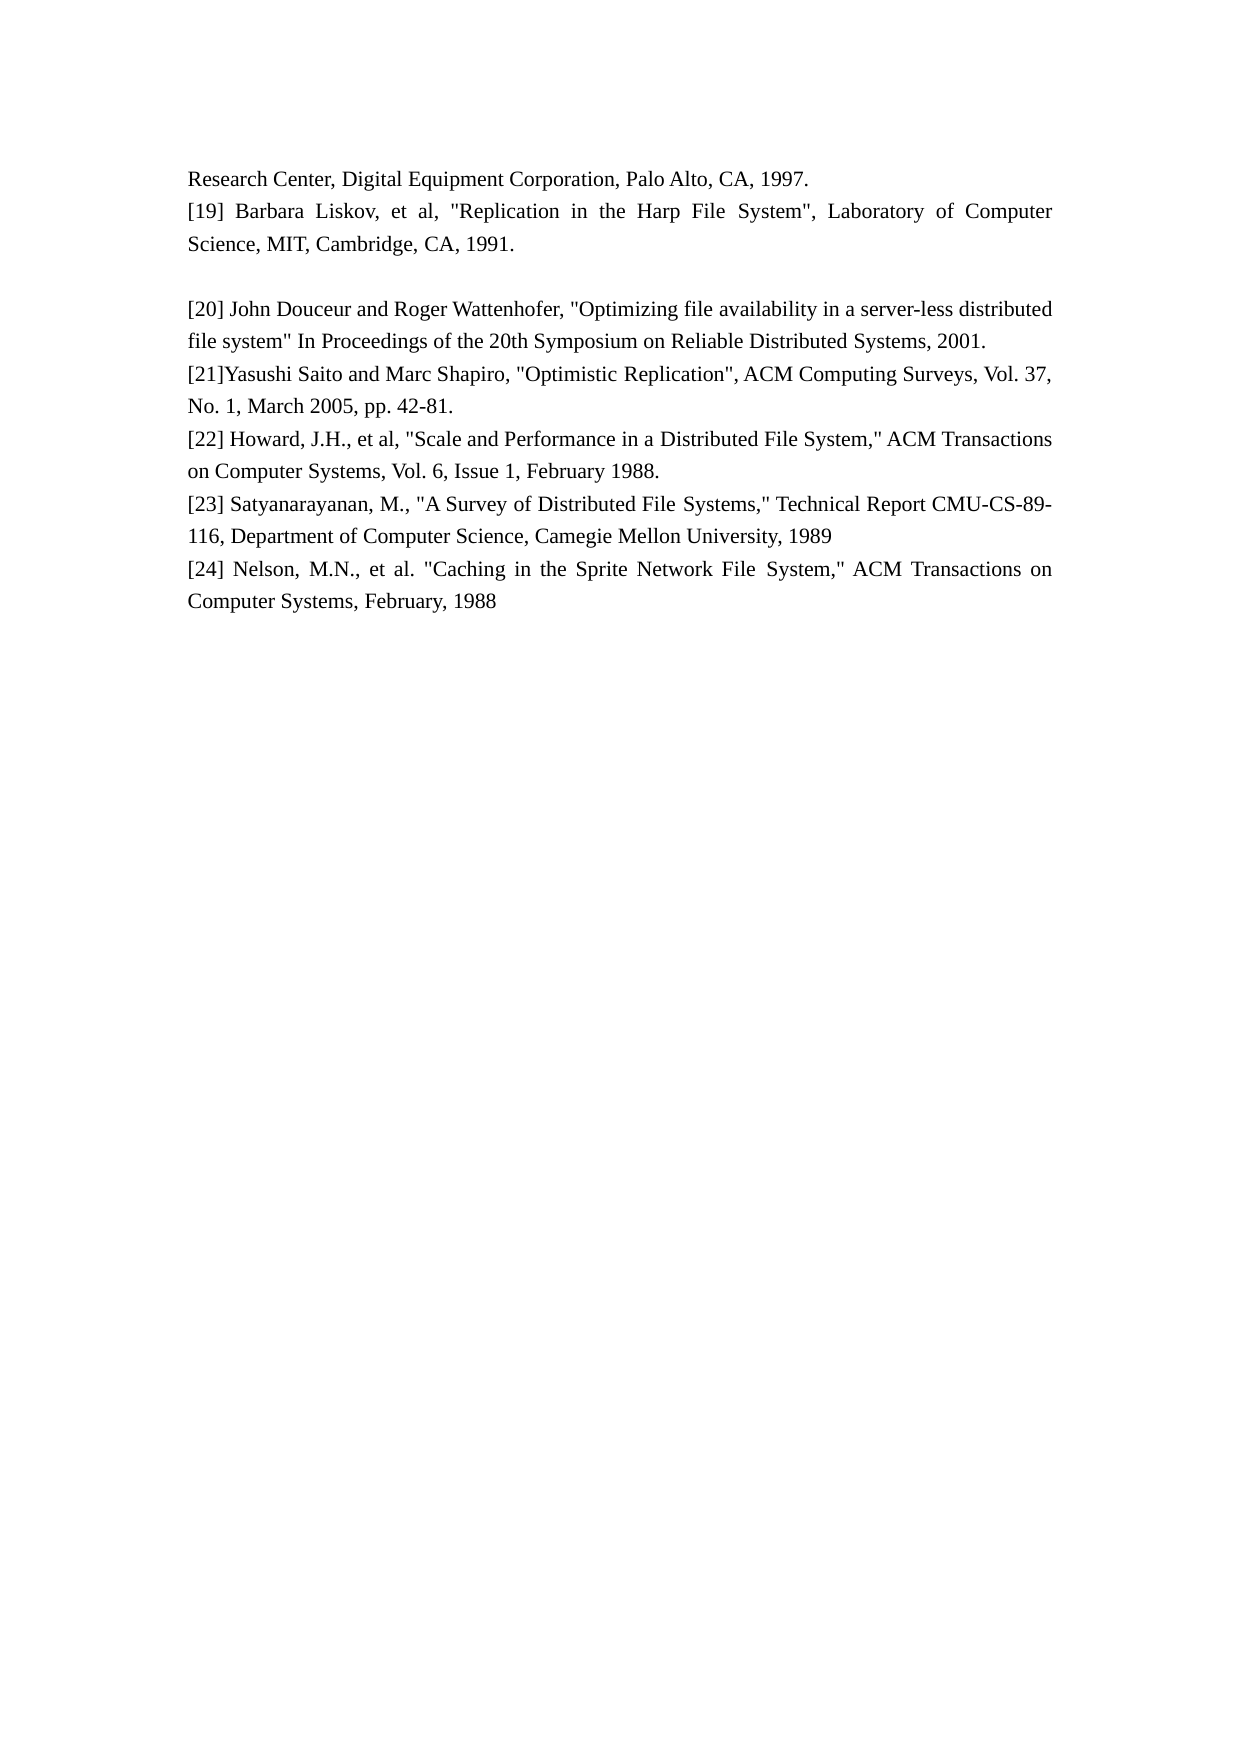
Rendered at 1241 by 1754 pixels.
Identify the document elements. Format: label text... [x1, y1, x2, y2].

text [20] John Douceur and Roger Wattenhofer, "Optimizing file availability in a server-less distributed file system" In Proceedings of the 20th Symposium on Reliable Distributed Systems, 2001. [187, 292, 1053, 357]
text [22] Howard, J.H., et al, "Scale and Performance in a Distributed File System," ACM Transactions on Computer Systems, Vol. 6, Issue 1, February 1988. [187, 422, 1053, 487]
text [24] Nelson, M.N., et al. "Caching in the Sprite Network File System," ACM Transactions on Computer Systems, February, 1988 [187, 552, 1053, 617]
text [187, 162, 1053, 194]
text [23] Satyanarayanan, M., "A Survey of Distributed File Systems," Technical Report CMU-CS-89- 116, Department of Computer Science, Camegie Mellon University, 1989 [187, 487, 1053, 552]
text [19] Barbara Liskov, et al, "Replication in the Harp File System", Laboratory of Computer Science, MIT, Cambridge, CA, 1991. [187, 194, 1053, 259]
text [21]Yasushi Saito and Marc Shapiro, "Optimistic Replication", ACM Computing Surveys, Vol. 37, No. 1, March 2005, pp. 42-81. [187, 357, 1053, 422]
